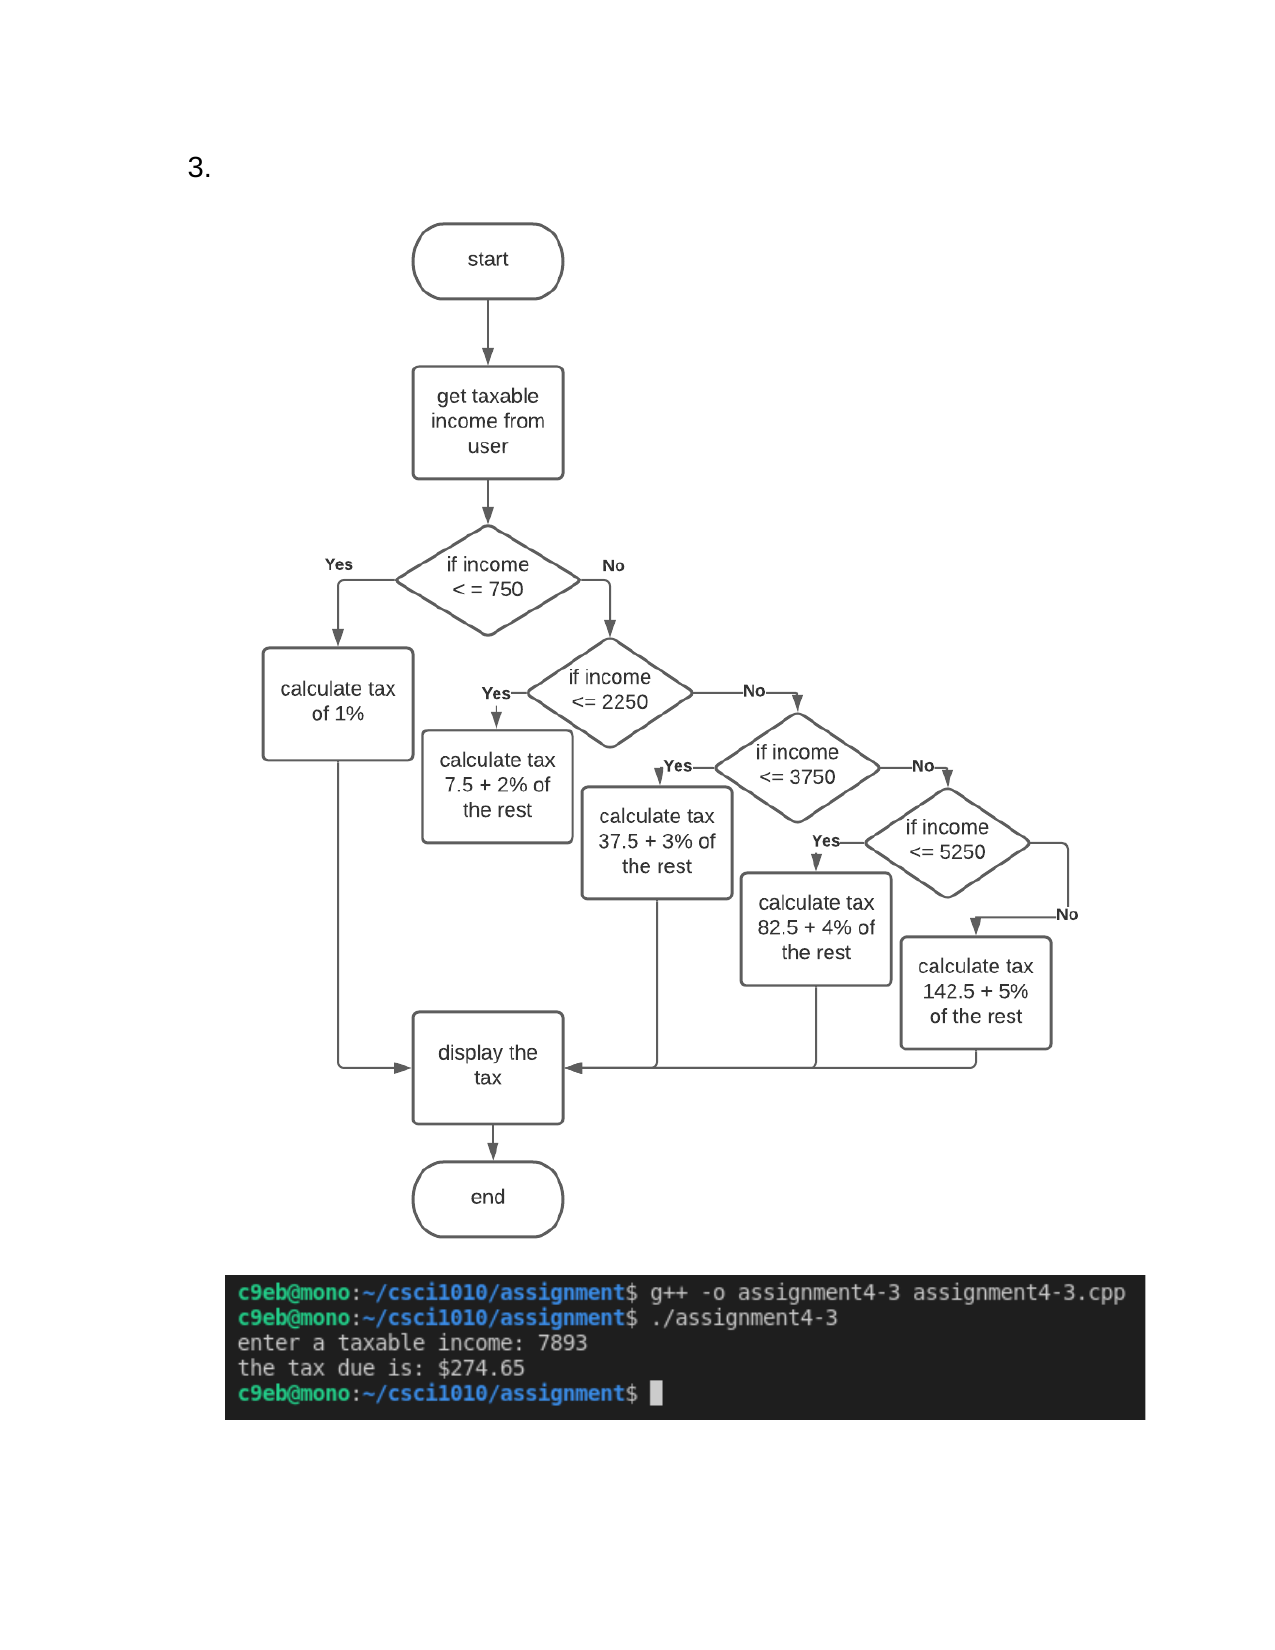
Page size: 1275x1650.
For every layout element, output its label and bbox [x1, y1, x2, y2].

picture [225, 1275, 1146, 1420]
picture [225, 186, 1116, 1274]
